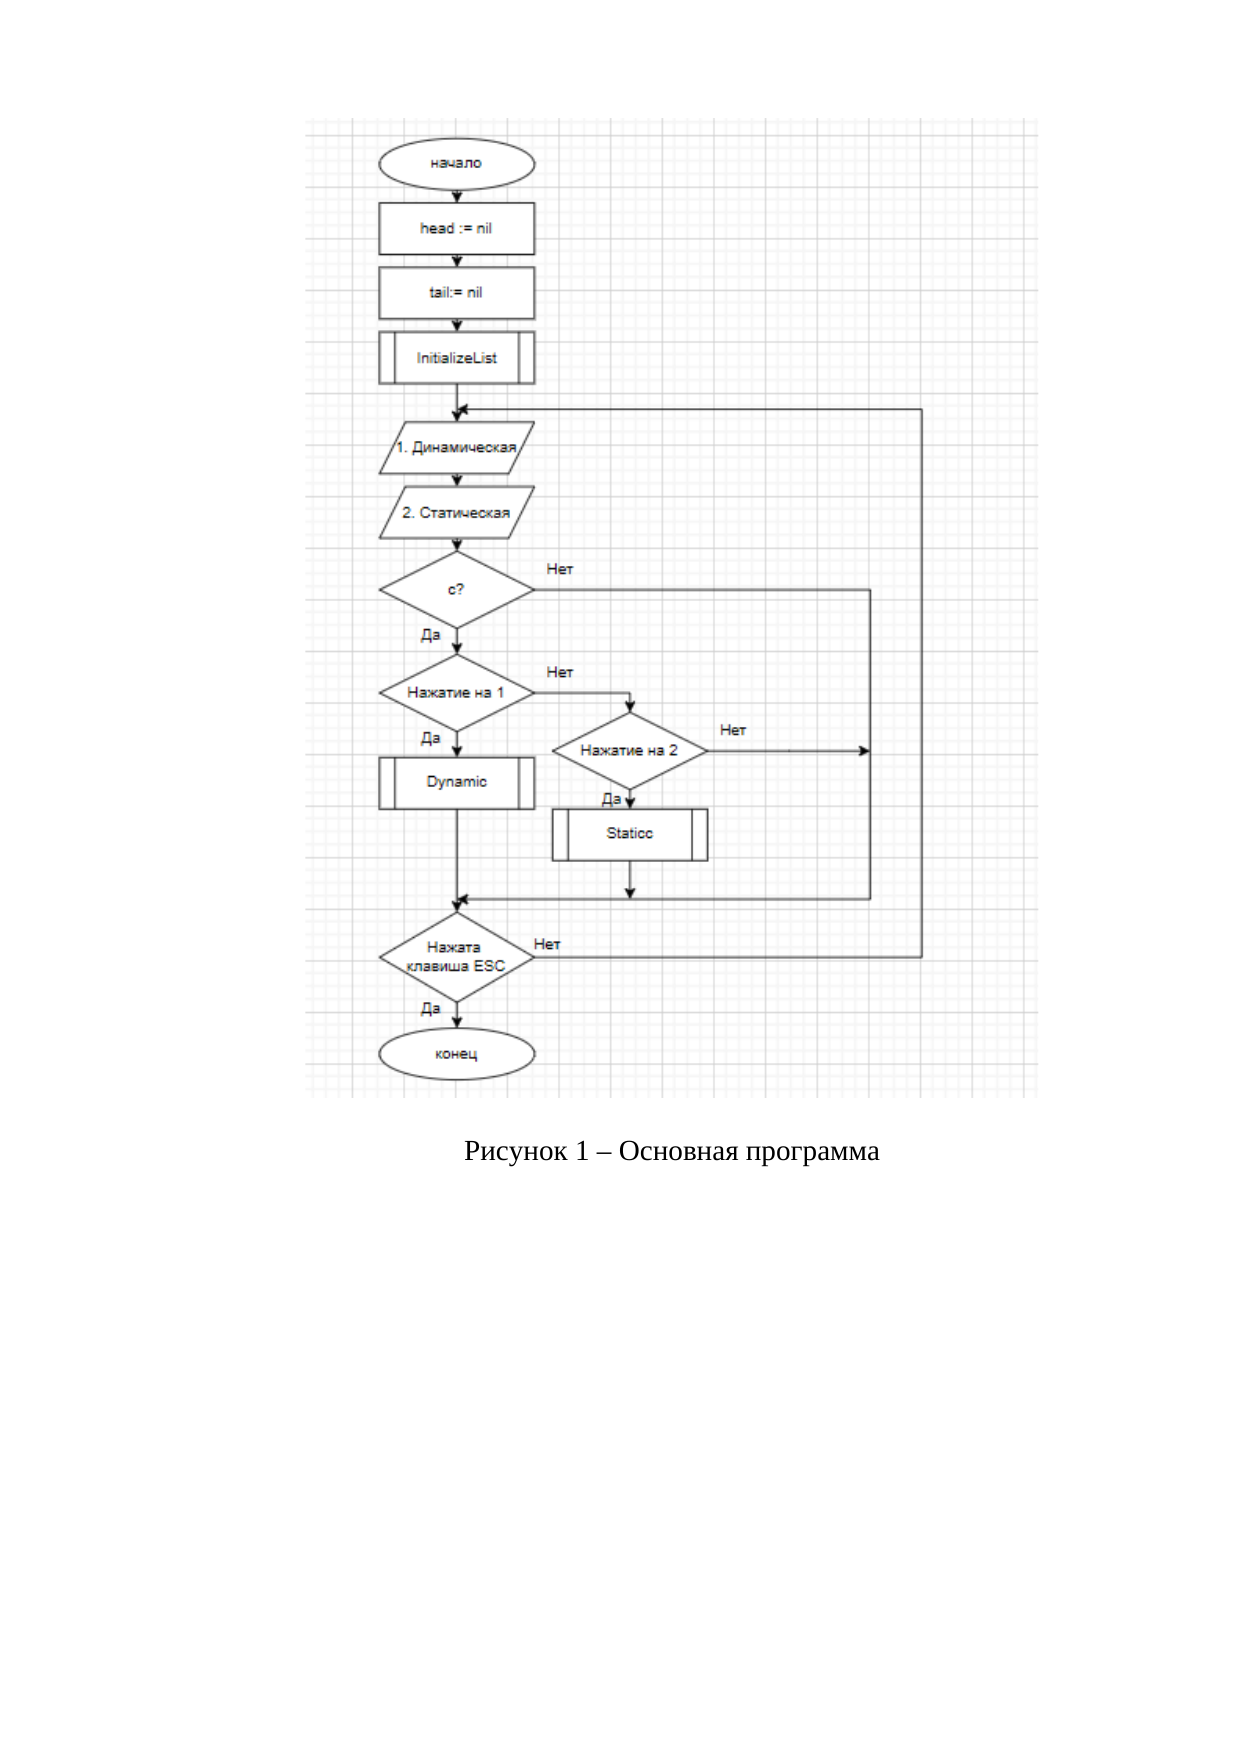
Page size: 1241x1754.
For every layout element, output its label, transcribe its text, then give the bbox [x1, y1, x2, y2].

text Рисунок 1 – Основная программа [177, 1133, 1167, 1166]
picture [305, 118, 1039, 1098]
